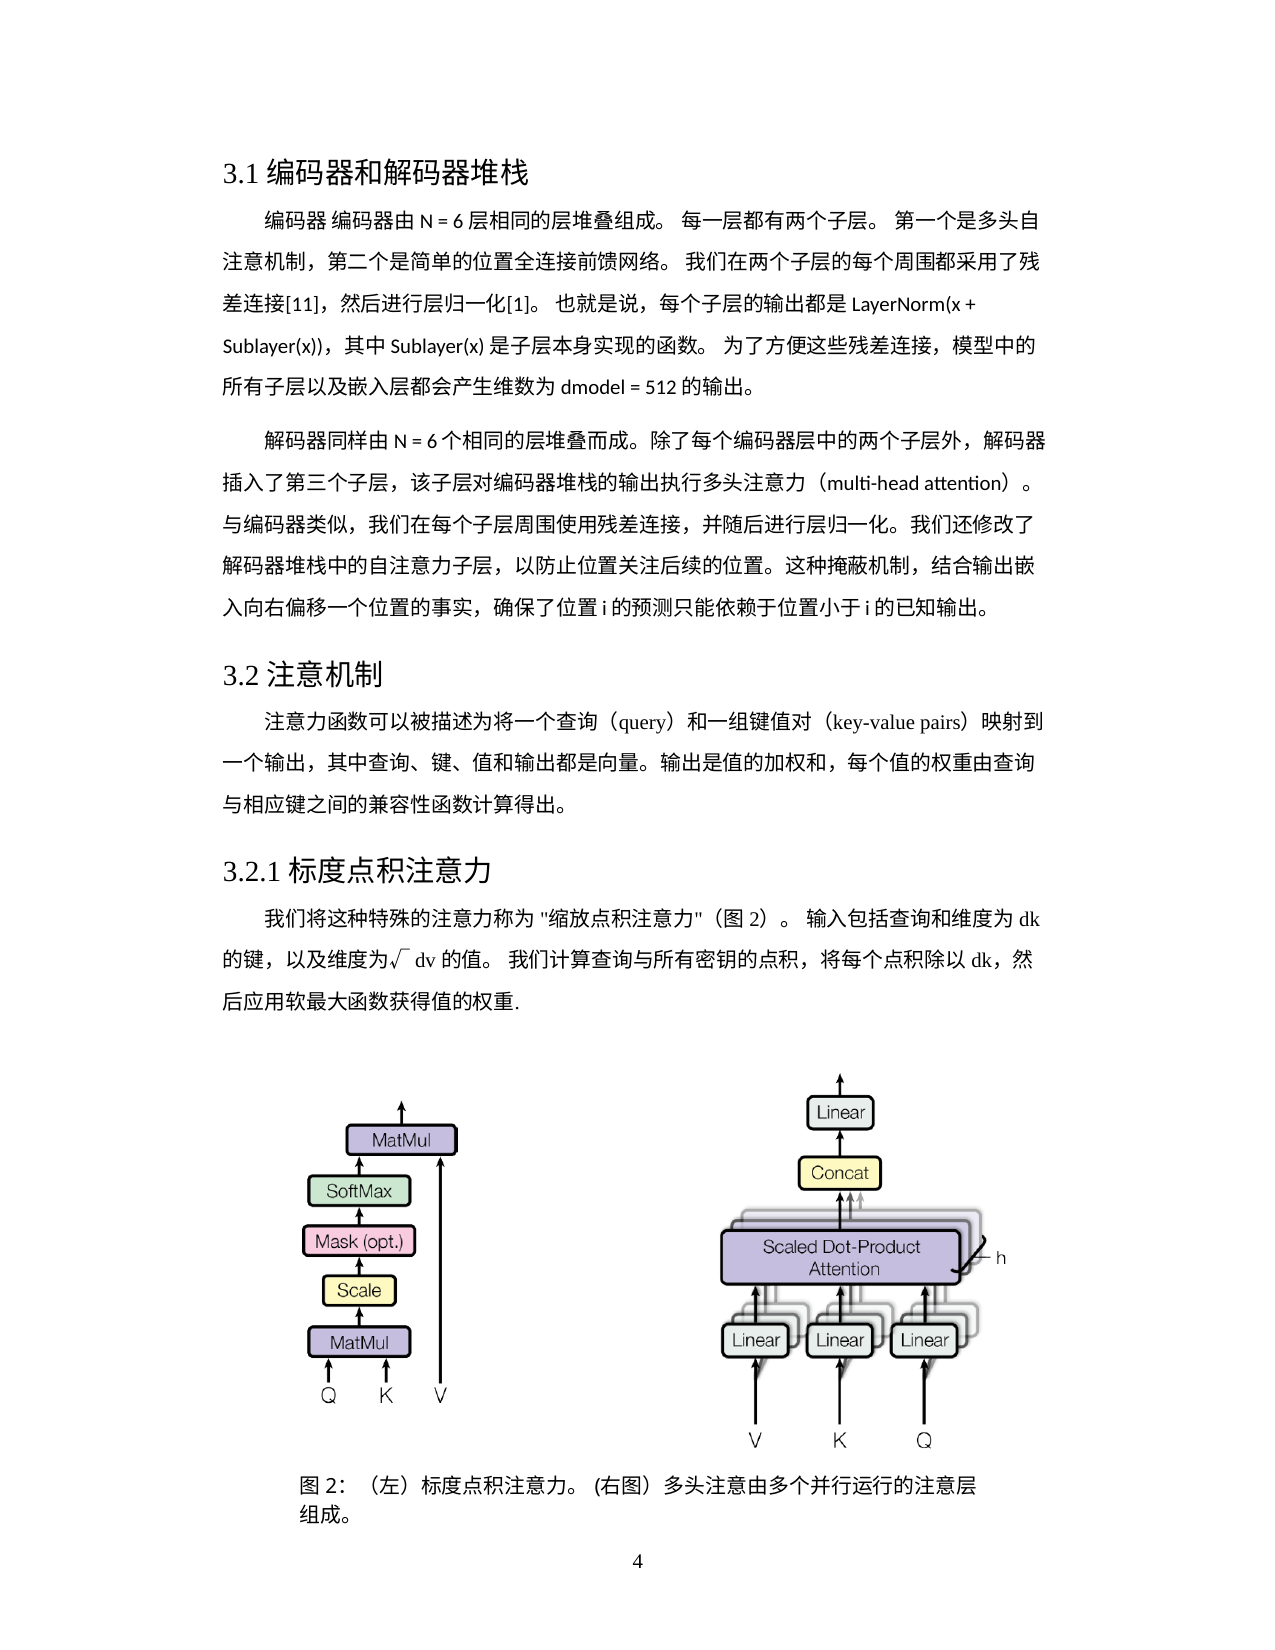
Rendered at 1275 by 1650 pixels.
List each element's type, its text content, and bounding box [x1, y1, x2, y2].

text 编码器 编码器由 N = 6 层相同的层堆叠组成。 每一层都有两个子层。 第一个是多头自注意机制，第二个是简单的位置全连接前馈网络。 我们在两个子层的每个周围都采用了残差连接[11]，然后进行层归一化[1]。 也就是说，每个子层的输出都是 LayerNorm(x + Sublayer(x))，其中 Sublayer(x) 是子层本身实现的函数。 为了方便这些残差连接，模型中的所有子层以及嵌入层都会产生维数为 dmodel = 512 的输出。 [223, 195, 1054, 403]
text 注意力函数可以被描述为将一个查询（query）和一组键值对（key-value pairs）映射到一个输出，其中查询、键、值和输出都是向量。输出是值的加权和，每个值的权重由查询与相应键之间的兼容性函数计算得出。 [223, 696, 1054, 821]
subtitle 3.1 编码器和解码器堆栈 [223, 150, 1054, 192]
text 我们将这种特殊的注意力称为 "缩放点积注意力"（图 2）。 输入包括查询和维度为 dk 的键，以及维度为√ dv 的值。 我们计算查询与所有密钥的点积，将每个点积除以 dk，然后应用软最大函数获得值的权重. [223, 893, 1054, 1018]
subtitle 3.2 注意机制 [223, 651, 1054, 693]
picture [222, 1069, 1054, 1459]
text 解码器同样由N = 6个相同的层堆叠而成。除了每个编码器层中的两个子层外，解码器插入了第三个子层，该子层对编码器堆栈的输出执行多头注意力（multi-head attention）。与编码器类似，我们在每个子层周围使用残差连接，并随后进行层归一化。我们还修改了解码器堆栈中的自注意力子层，以防止位置关注后续的位置。这种掩蔽机制，结合输出嵌入向右偏移一个位置的事实，确保了位置i的预测只能依赖于位置小于i的已知输出。 [223, 416, 1054, 624]
subtitle 3.2.1 标度点积注意力 [223, 848, 1054, 890]
